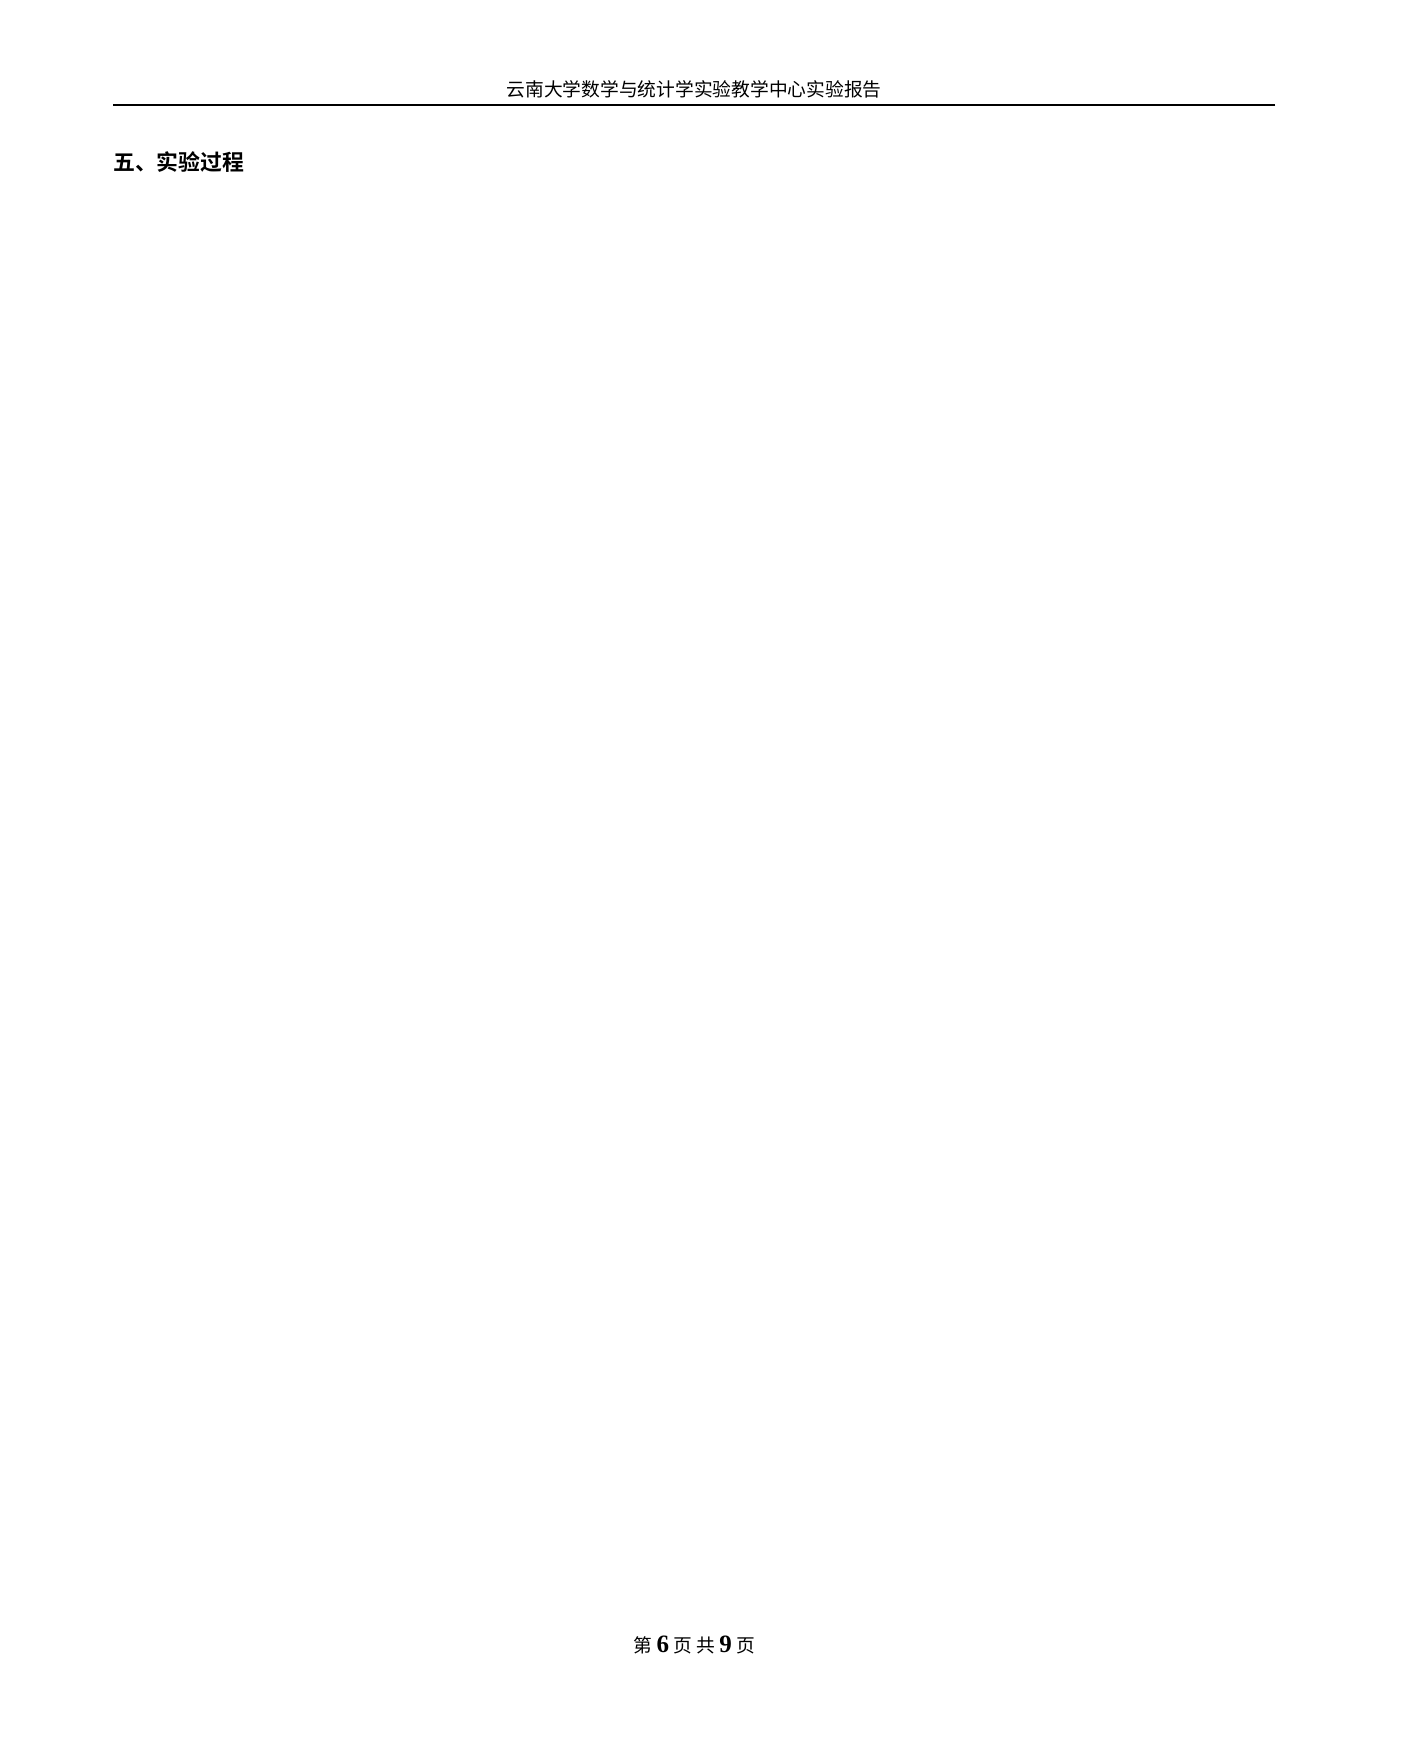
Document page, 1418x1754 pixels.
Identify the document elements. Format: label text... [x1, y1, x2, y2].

subtitle 五、实验过程 [113, 150, 1275, 175]
